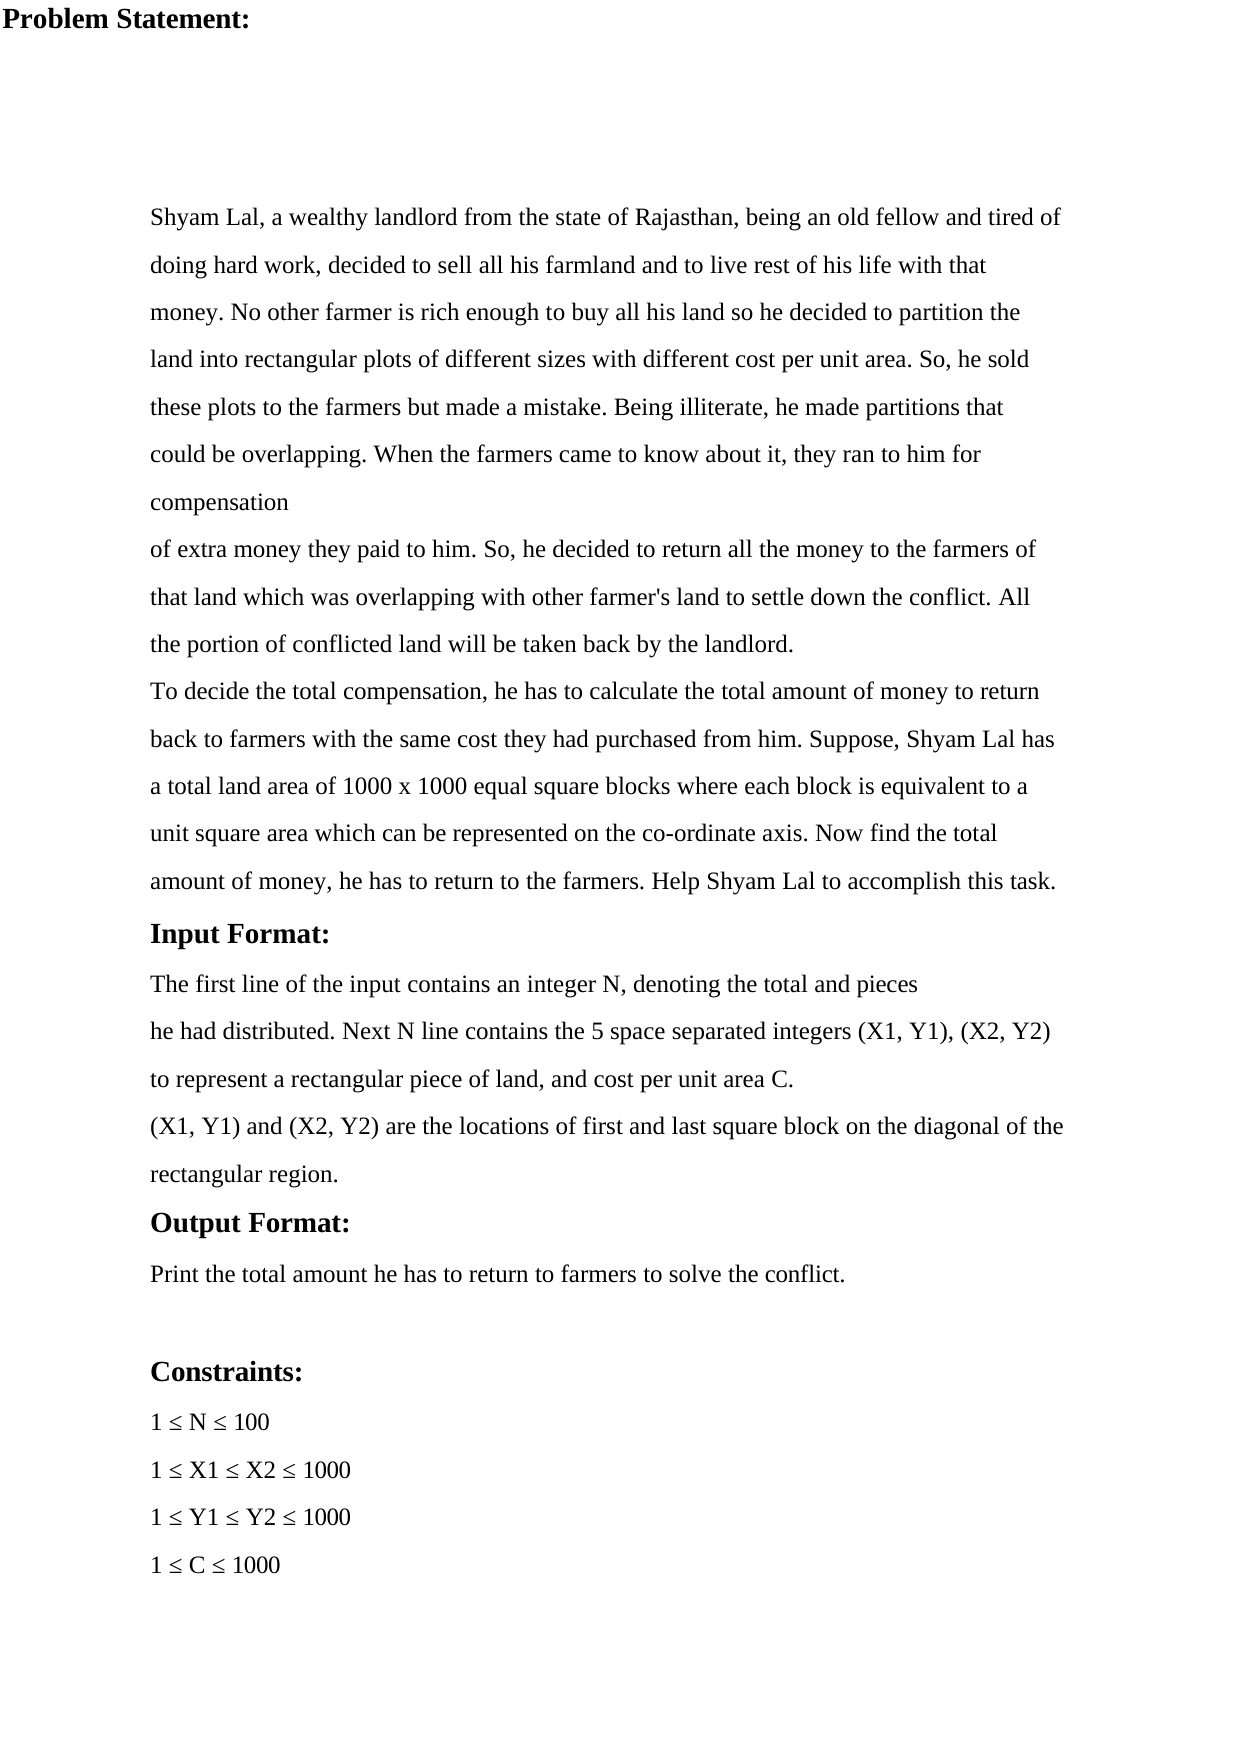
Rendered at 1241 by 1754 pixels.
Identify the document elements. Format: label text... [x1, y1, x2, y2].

text he had distributed. Next N line contains the 5 space separated integers (X1, Y1), (X2, Y2) to represent a rectangular piece of land, and cost per unit area C. [150, 1016, 1054, 1092]
text 1 ≤ Y1 ≤ Y2 ≤ 1000 [150, 1502, 1093, 1531]
subtitle Constraints: [150, 1354, 1093, 1388]
text To decide the total compensation, he has to calculate the total amount of money to return back to farmers with the same cost they had purchased from him. Suppose, Shyam Lal has a total land area of 1000 x 1000 equal square blocks where each block is equivalent to a unit square area which can be represented on the co-ordinate axis. Now find the total amount of money, he has to return to the farmers. Help Shyam Lal to accomplish this task. Input Format: [150, 676, 1059, 950]
text The first line of the input contains an integer N, denoting the total and pieces [150, 972, 1093, 998]
subtitle Output Format: [150, 1206, 1093, 1239]
text 1 ≤ C ≤ 1000 [150, 1550, 1093, 1579]
text Print the total amount he has to return to farmers to solve the conflict. [150, 1259, 1093, 1288]
text Shyam Lal, a wealthy landlord from the state of Rajasthan, being an old fellow and tired of doing hard work, decided to sell all his farmland and to live rest of his life with that money. No other farmer is rich enough to buy all his land so he decided to partition the land into rectangular plots of different sizes with different cost per unit area. So, he sold these plots to the farmers but made a mistake. Being illiterate, he made partitions that could be overlapping. When the farmers came to know about it, they ran to him for compensation [150, 202, 1065, 516]
text 1 ≤ X1 ≤ X2 ≤ 1000 [150, 1455, 1093, 1484]
text (X1, Y1) and (X2, Y2) are the locations of first and last square block on the diagonal of the rectangular region. [150, 1111, 1093, 1187]
text 1 ≤ N ≤ 100 [150, 1407, 1093, 1436]
text of extra money they paid to him. So, he decided to return all the money to the farmers of that land which was overlapping with other farmer's land to settle down the conflict. All the portion of conflicted land will be taken back by the landlord. [150, 534, 1054, 658]
